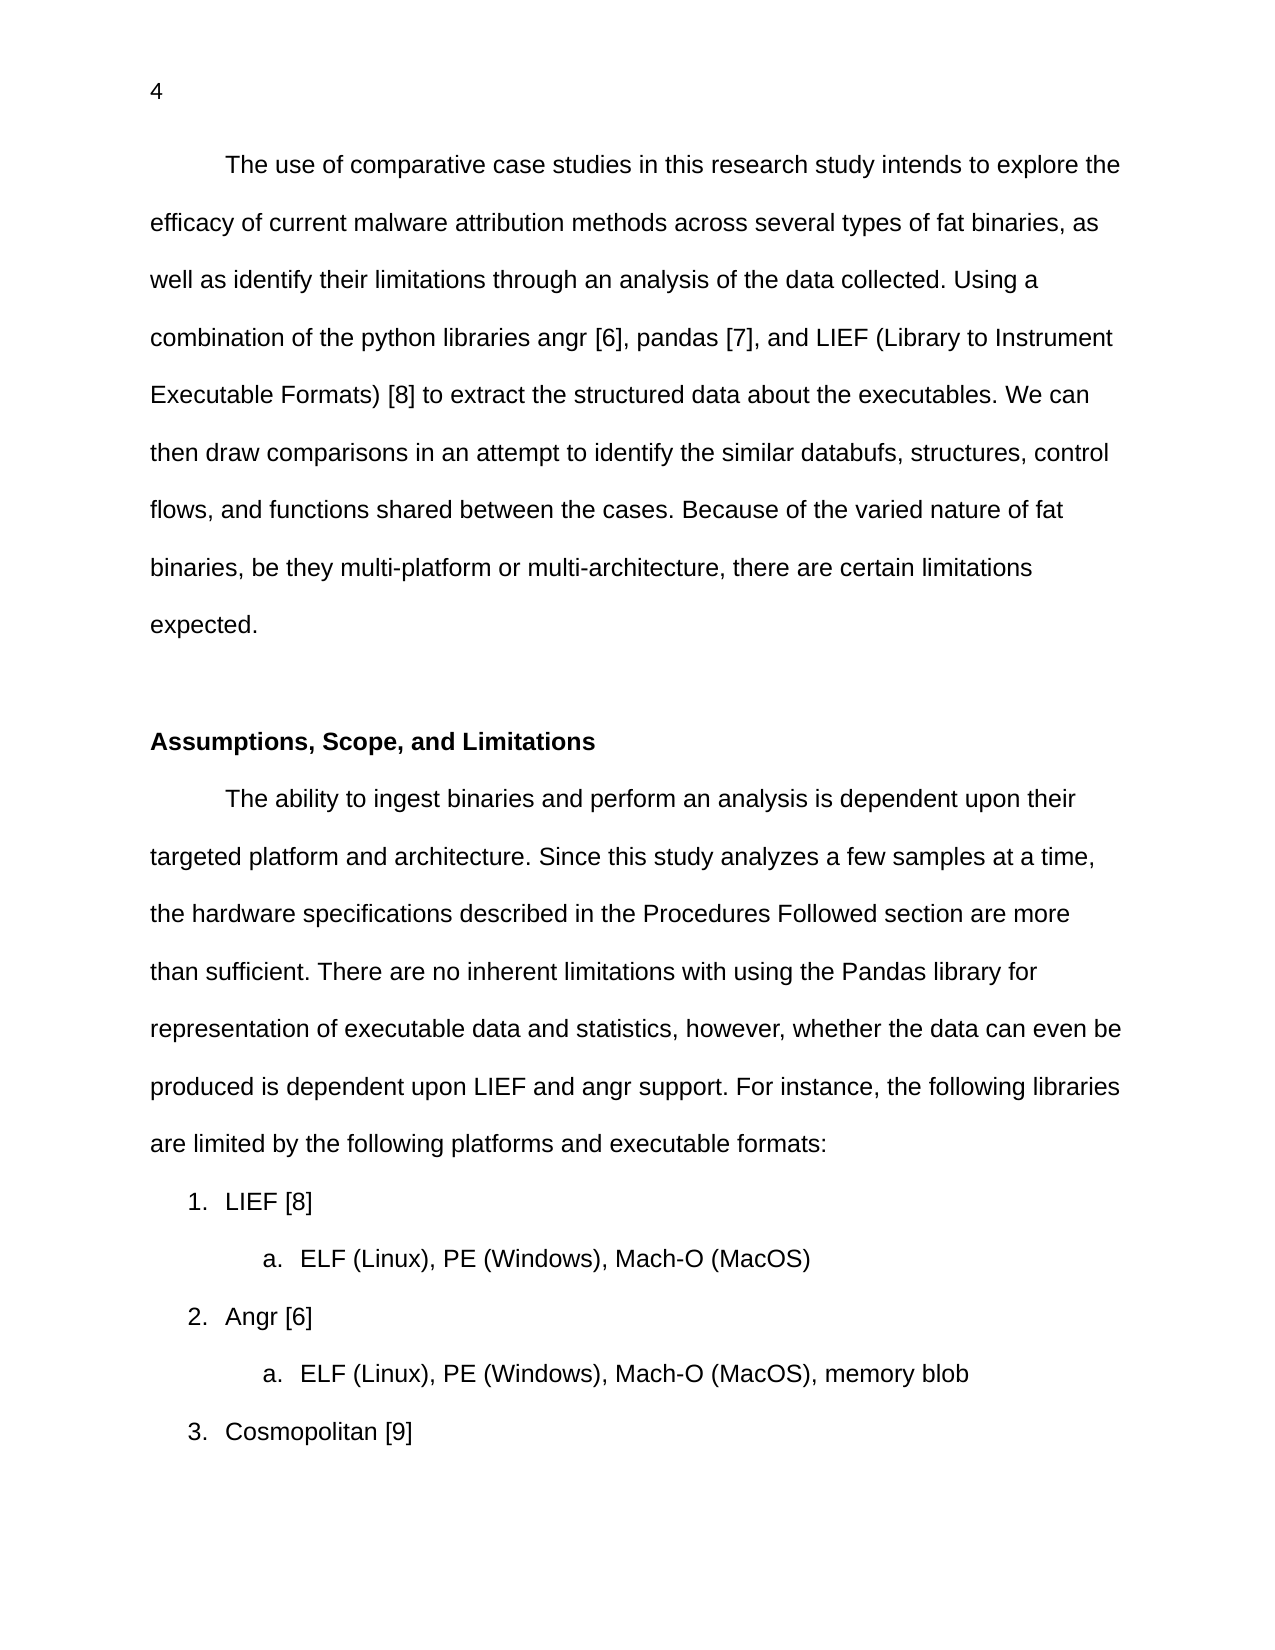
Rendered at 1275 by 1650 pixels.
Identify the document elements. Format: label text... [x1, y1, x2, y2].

list LIEF [8] [187, 1187, 1125, 1216]
list Angr [6] [187, 1302, 1125, 1331]
text The ability to ingest binaries and perform an analysis is dependent upon their targeted platform and architecture. Since this study analyzes a few samples at a time, the hardware specifications described in the Procedures Followed section are more than sufficient. There are no inherent limitations with using the Pandas library for representation of executable data and statistics, however, whether the data can even be produced is dependent upon LIEF and angr support. For instance, the following libraries are limited by the following platforms and executable formats: [150, 784, 1125, 1158]
list ELF (Linux), PE (Windows), Mach-O (MacOS), memory blob [262, 1359, 1125, 1388]
list Cosmopolitan [9] [187, 1417, 1125, 1446]
text The use of comparative case studies in this research study intends to explore the efficacy of current malware attribution methods across several types of fat binaries, as well as identify their limitations through an analysis of the data collected. Using a combination of the python libraries angr [6], pandas [7], and LIEF (Library to Instrument Executable Formats) [8] to extract the structured data about the executables. We can then draw comparisons in an attempt to identify the similar databufs, structures, control flows, and functions shared between the cases. Because of the varied nature of fat binaries, be they multi-platform or multi-architecture, there are certain limitations expected. [150, 150, 1125, 639]
list ELF (Linux), PE (Windows), Mach-O (MacOS) [262, 1244, 1125, 1273]
text Assumptions, Scope, and Limitations [150, 727, 1125, 756]
